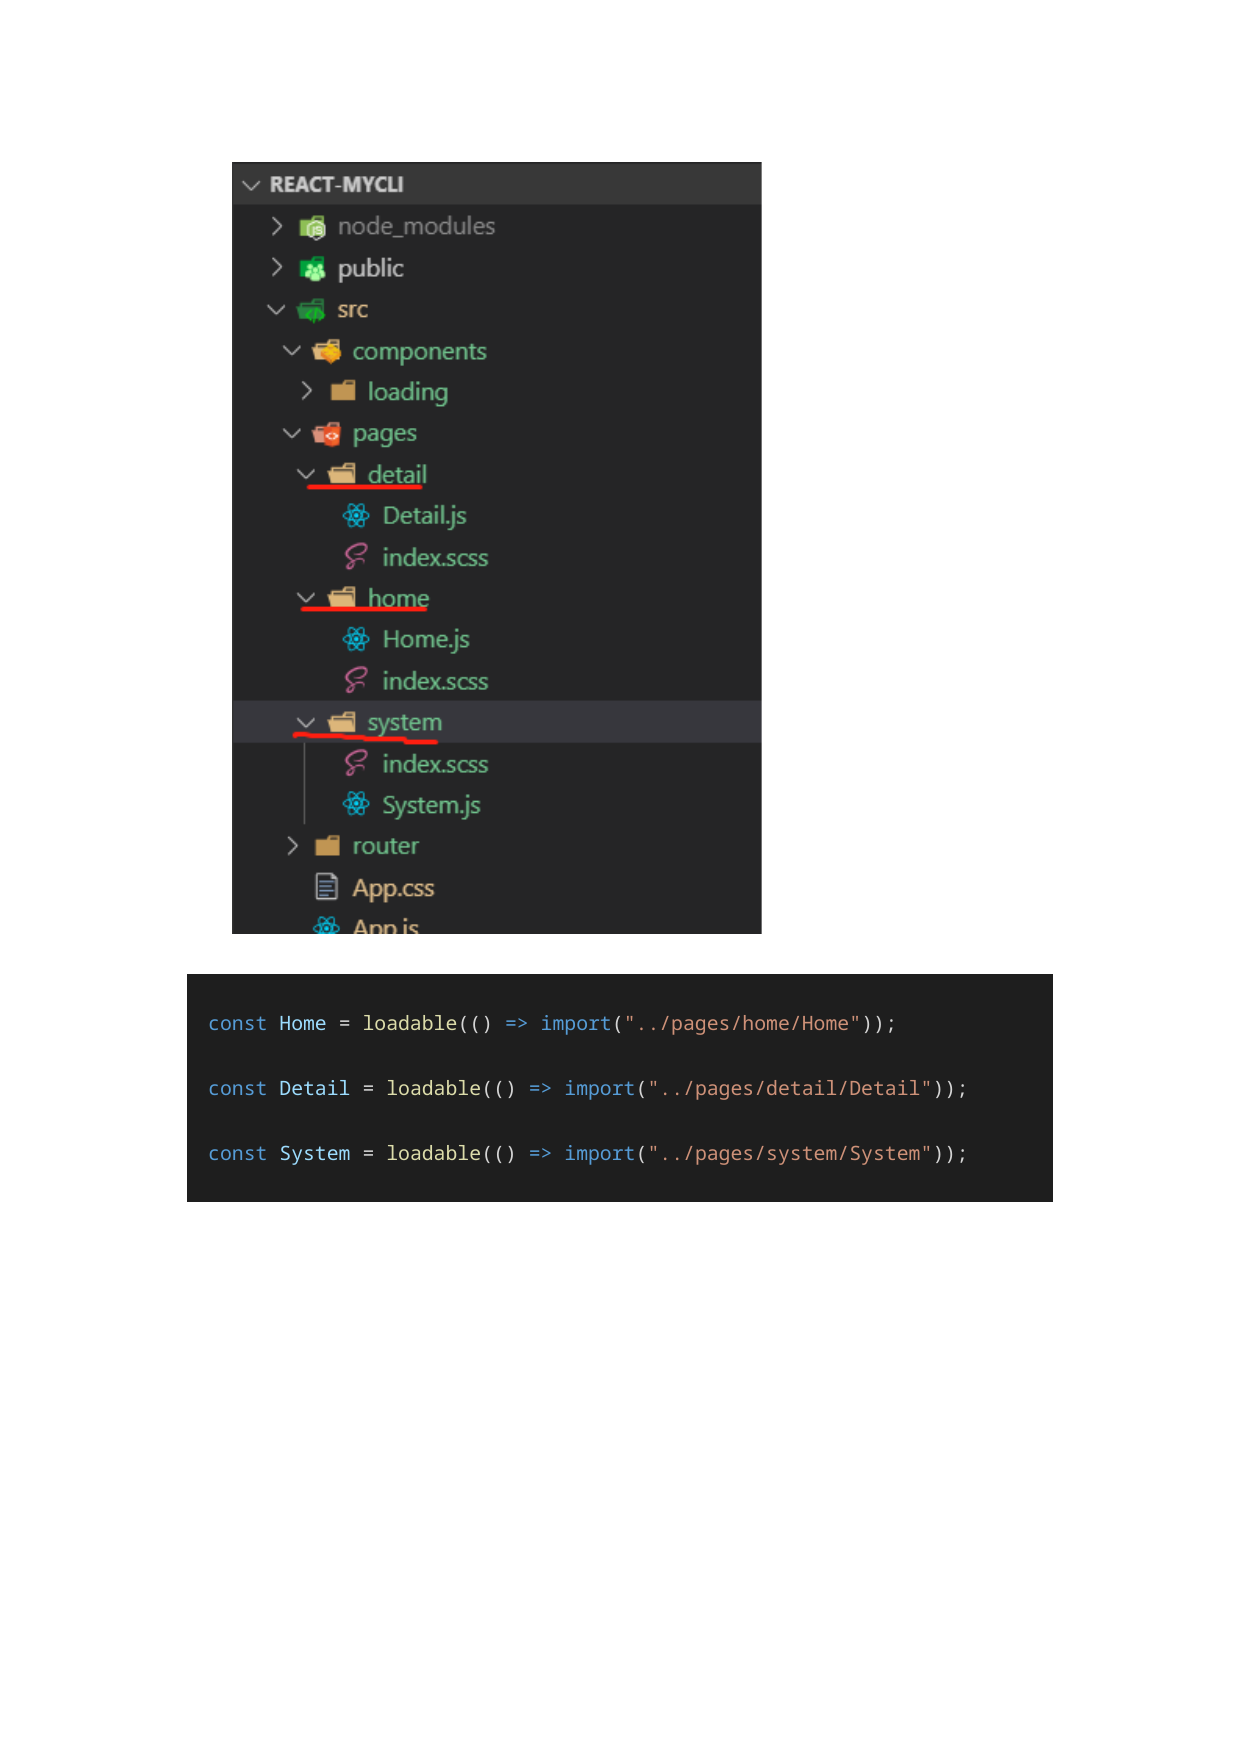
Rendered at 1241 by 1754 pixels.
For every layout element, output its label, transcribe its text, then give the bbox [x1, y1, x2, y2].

text const System = loadable(() => import("../pages/system/System")); [187, 1137, 1053, 1169]
text const Home = loadable(() => import("../pages/home/Home")); [187, 1007, 1053, 1039]
picture [232, 162, 762, 934]
text const Detail = loadable(() => import("../pages/detail/Detail")); [187, 1072, 1053, 1104]
